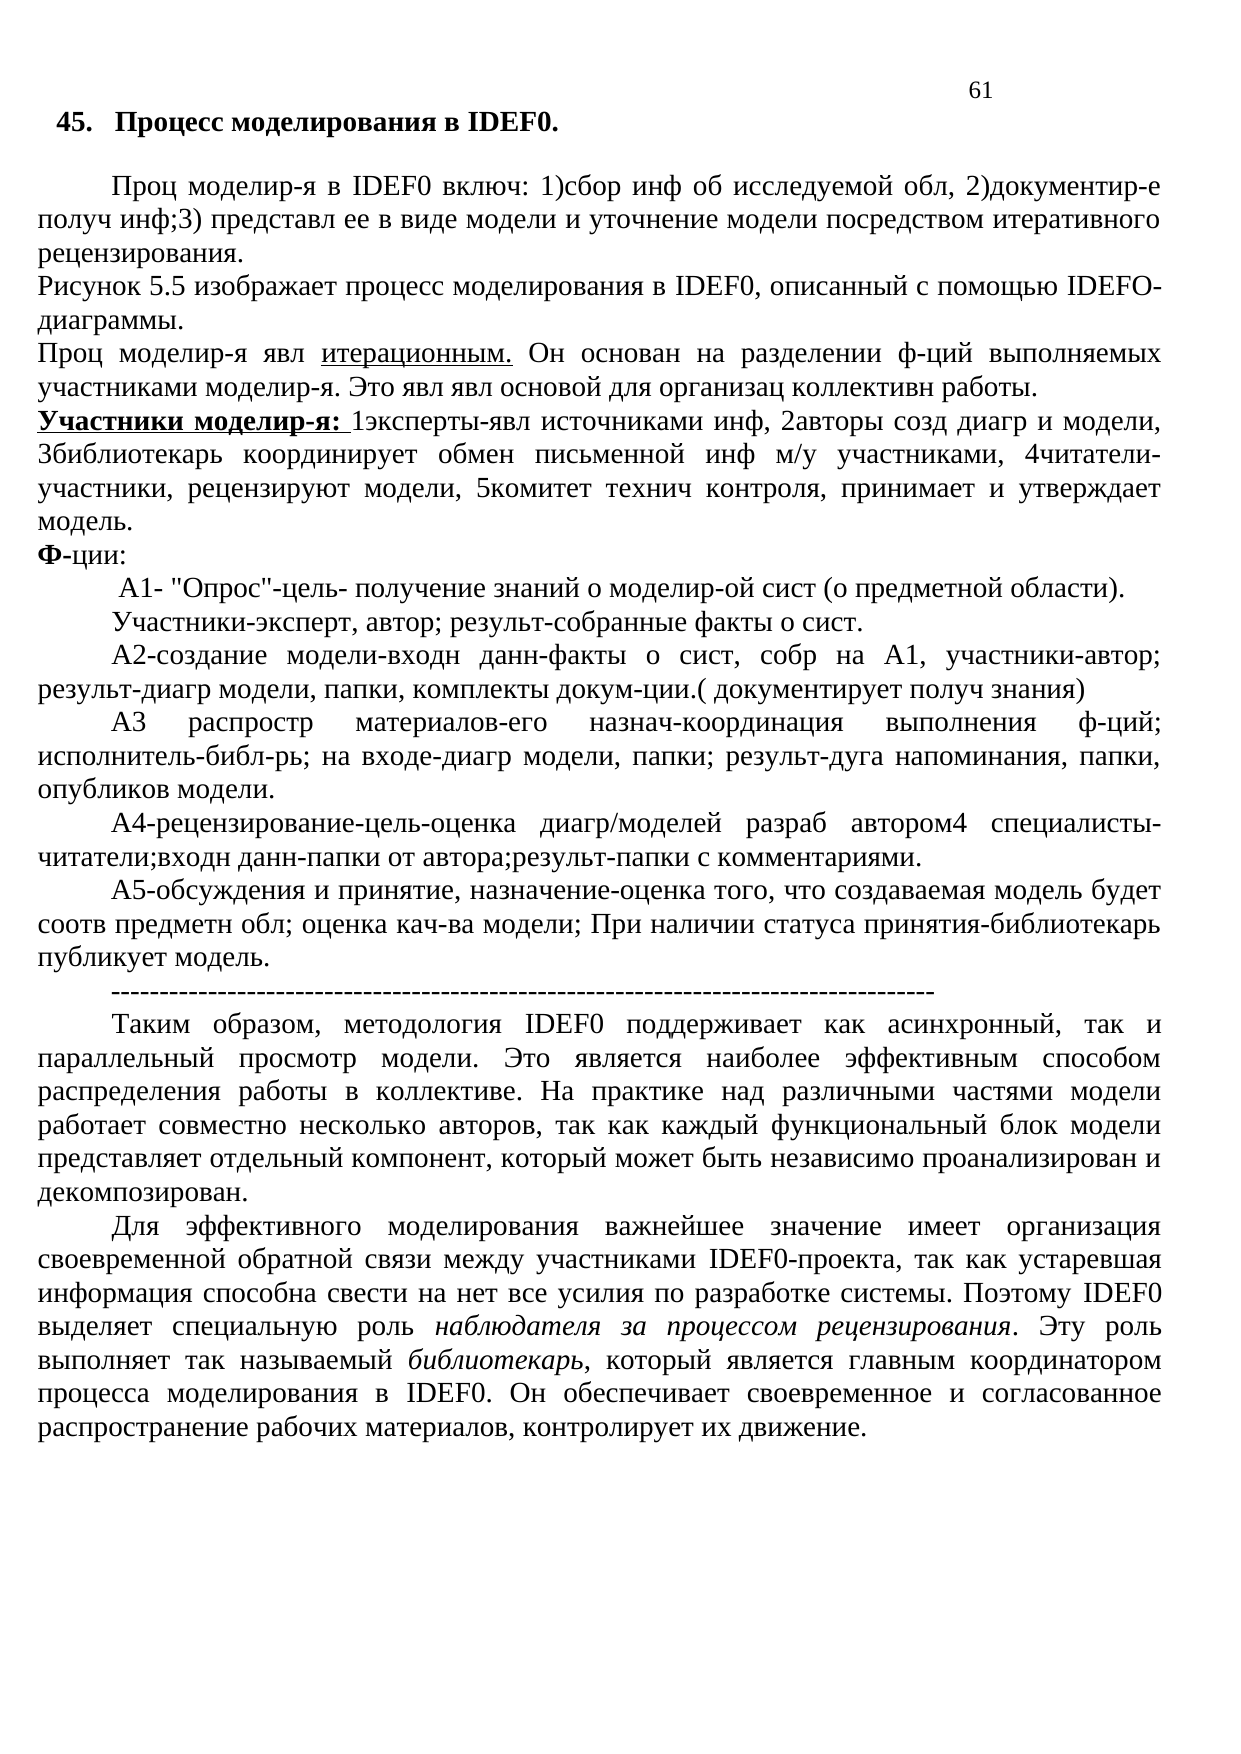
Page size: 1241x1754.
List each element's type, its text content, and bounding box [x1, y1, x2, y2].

text А5-обсуждения и принятие, назначение-оценка того, что создаваемая модель будет соотв предметн обл; оценка кач-ва модели; При наличии статуса принятия-библиотекарь публикует модель. [37, 873, 1162, 973]
text Участники моделир-я: 1эксперты-явл источниками инф, 2авторы созд диагр и модели, 3библиотекарь координирует обмен письменной инф м/у участниками, 4читатели-участники, рецензируют модели, 5комитет технич контроля, принимает и утверждает модель. [37, 403, 1162, 537]
text Проц моделир-я в IDEF0 включ: 1)сбор инф об исследуемой обл, 2)документир-е получ инф;3) представл ее в виде модели и уточнение модели посредством итеративного рецензирования. [37, 168, 1162, 269]
text А3 распростр материалов-его назнач-координация выполнения ф-ций; исполнитель-библ-рь; на входе-диагр модели, папки; результ-дуга напоминания, папки, опубликов модели. [37, 705, 1162, 806]
text Рисунок 5.5 изображает процесс моделирования в IDEF0, описанный с помощью IDEFO-диаграммы. [37, 269, 1162, 336]
text А1- "Опрос"-цель- получение знаний о моделир-ой сист (о предметной области). [37, 571, 1162, 604]
text ------------------------------------------------------------------------------------- [37, 973, 1162, 1007]
text Участники-эксперт, автор; результ-собранные факты о сист. [37, 604, 1162, 638]
text А2-создание модели-входн данн-факты о сист, собр на А1, участники-автор; результ-диагр модели, папки, комплекты докум-ции.( документирует получ знания) [37, 638, 1162, 705]
text Ф-ции: [37, 537, 1162, 571]
text Таким образом, методология IDEF0 поддерживает как асинхронный, так и параллельный просмотр модели. Это является наиболее эффективным способом распределения работы в коллективе. На практике над различными частями модели работает совместно несколько авторов, так как каждый функциональный блок модели представляет отдельный компонент, который может быть независимо проанализирован и декомпозирован. [37, 1007, 1162, 1208]
text 45. Процесс моделирования в IDEF0. [56, 104, 1162, 137]
text Для эффективного моделирования важнейшее значение имеет организация своевременной обратной связи между участниками IDEF0-проекта, так как устаревшая информация способна свести на нет все усилия по разработке системы. Поэтому IDEF0 выделяет специальную роль наблюдателя за процессом рецензирования. Эту роль выполняет так называемый библиотекарь, который является главным координатором процесса моделирования в IDEF0. Он обеспечивает своевременное и согласованное распространение рабочих материалов, контролирует их движение. [37, 1208, 1162, 1443]
text Проц моделир-я явл итерационным. Он основан на разделении ф-ций выполняемых участниками моделир-я. Это явл явл основой для организац коллективн работы. [37, 336, 1162, 403]
text А4-рецензирование-цель-оценка диагр/моделей разраб автором4 специалисты-читатели;входн данн-папки от автора;результ-папки с комментариями. [37, 806, 1162, 873]
